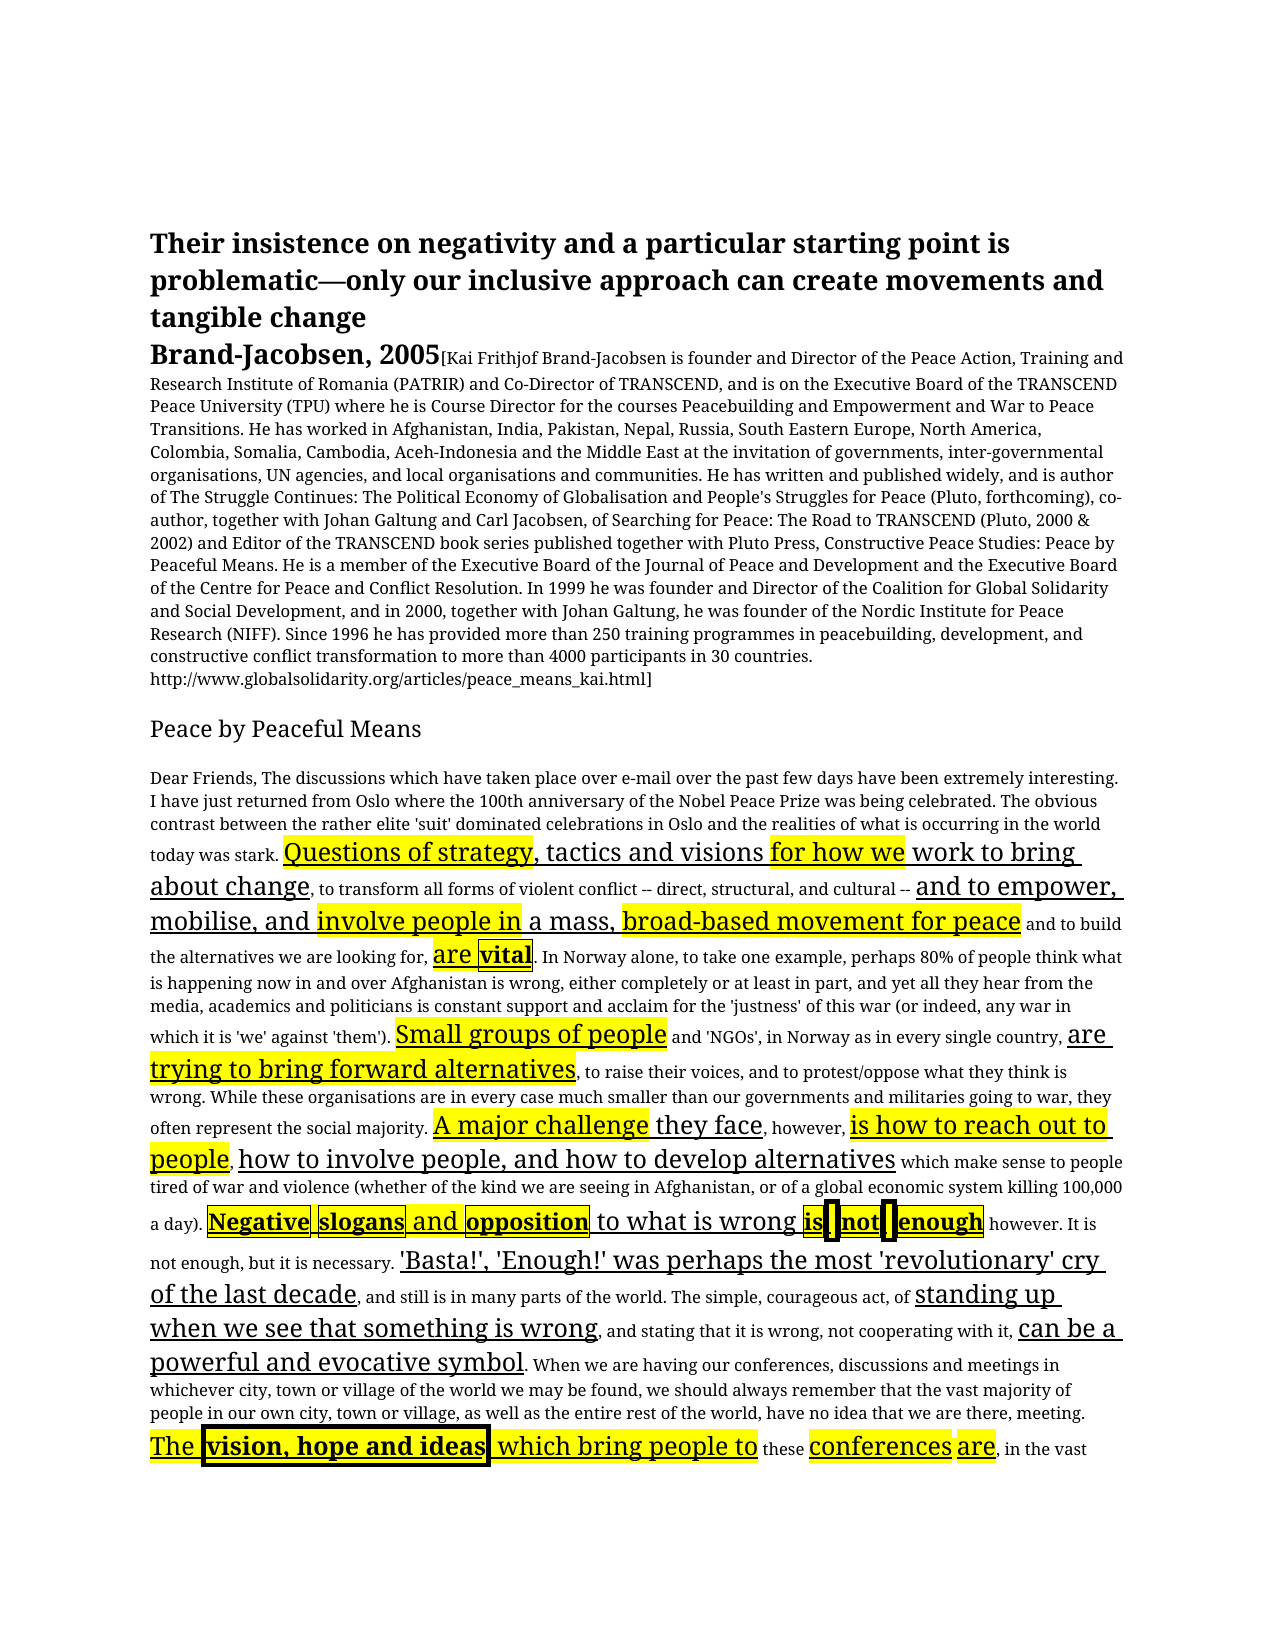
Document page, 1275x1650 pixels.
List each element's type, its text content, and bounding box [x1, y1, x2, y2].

text Brand-Jacobsen, 2005[Kai Frithjof Brand-Jacobsen is founder and Director of the Peace Action, Training and Research Institute of Romania (PATRIR) and Co-Director of TRANSCEND, and is on the Executive Board of the TRANSCEND Peace University (TPU) where he is Course Director for the courses Peacebuilding and Empowerment and War to Peace Transitions. He has worked in Afghanistan, India, Pakistan, Nepal, Russia, South Eastern Europe, North America, Colombia, Somalia, Cambodia, Aceh-Indonesia and the Middle East at the invitation of governments, inter-governmental organisations, UN agencies, and local organisations and communities. He has written and published widely, and is author of The Struggle Continues: The Political Economy of Globalisation and People's Struggles for Peace (Pluto, forthcoming), co-author, together with Johan Galtung and Carl Jacobsen, of Searching for Peace: The Road to TRANSCEND (Pluto, 2000 & 2002) and Editor of the TRANSCEND book series published together with Pluto Press, Constructive Peace Studies: Peace by Peaceful Means. He is a member of the Executive Board of the Journal of Peace and Development and the Executive Board of the Centre for Peace and Conflict Resolution. In 1999 he was founder and Director of the Coalition for Global Solidarity and Social Development, and in 2000, together with Johan Galtung, he was founder of the Nordic Institute for Peace Research (NIFF). Since 1996 he has provided more than 250 training programmes in peacebuilding, development, and constructive conflict transformation to more than 4000 participants in 30 countries. http://www.globalsolidarity.org/articles/peace_means_kai.html] [150, 335, 1125, 690]
subtitle Their insistence on negativity and a particular starting point is problematic—only our inclusive approach can create movements and tangible change [150, 225, 1125, 335]
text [150, 690, 1125, 1467]
